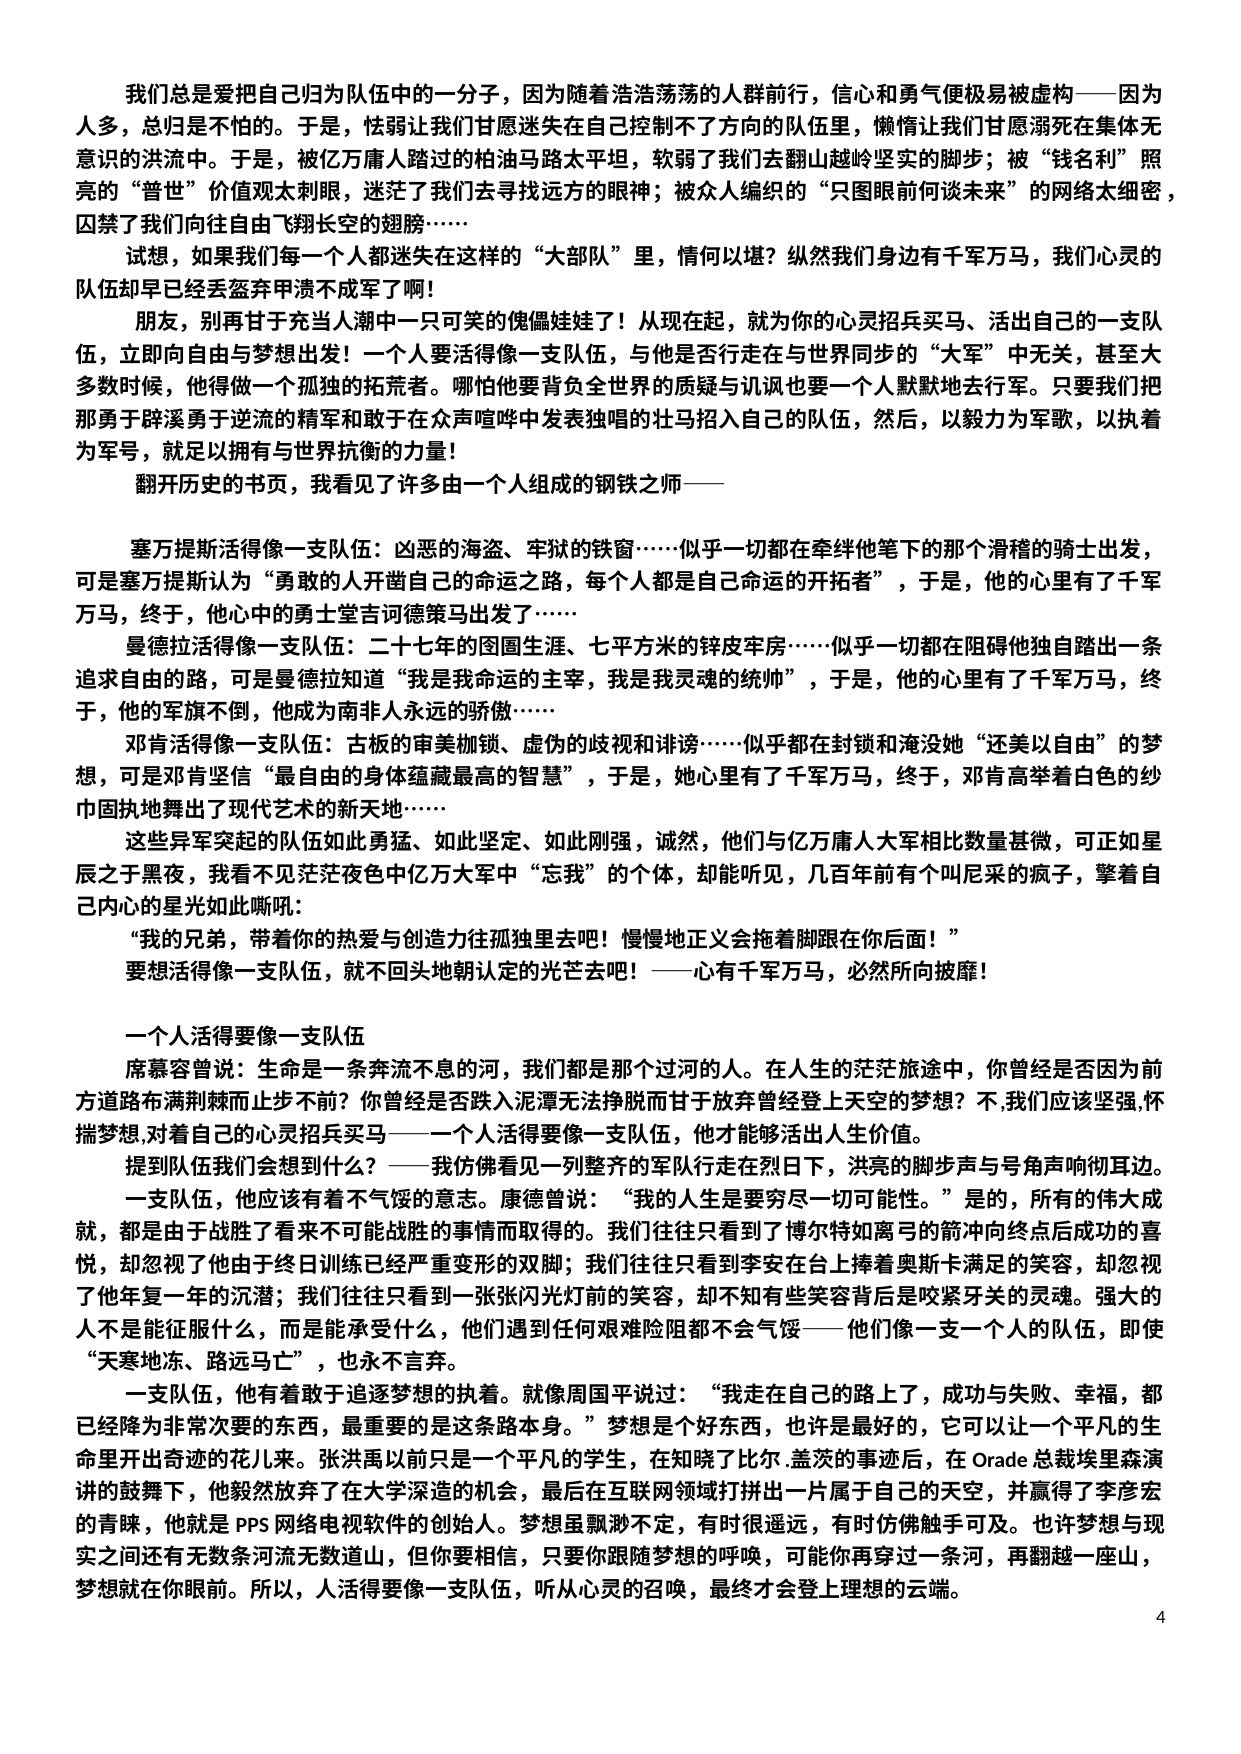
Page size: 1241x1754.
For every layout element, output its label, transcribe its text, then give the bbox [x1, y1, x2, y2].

text 邓肯活得像一支队伍：古板的审美枷锁、虚伪的歧视和诽谤……似乎都在封锁和淹没她“还美以自由”的梦想，可是邓肯坚信“最自由的身体蕴藏最高的智慧”，于是，她心里有了千军万马，终于，邓肯高举着白色的纱巾固执地舞出了现代艺术的新天地…… [75, 726, 1165, 824]
text 一支队伍，他有着敢于追逐梦想的执着。就像周国平说过：“我走在自己的路上了，成功与失败、幸福，都已经降为非常次要的东西，最重要的是这条路本身。”梦想是个好东西，也许是最好的，它可以让一个平凡的生命里开出奇迹的花儿来。张洪禹以前只是一个平凡的学生，在知晓了比尔.盖茨的事迹后，在Orade总裁埃里森演讲的鼓舞下，他毅然放弃了在大学深造的机会，最后在互联网领域打拼出一片属于自己的天空，并赢得了李彦宏的青睐，他就是PPS网络电视软件的创始人。梦想虽飘渺不定，有时很遥远，有时仿佛触手可及。也许梦想与现实之间还有无数条河流无数道山，但你要相信，只要你跟随梦想的呼唤，可能你再穿过一条河，再翻越一座山，梦想就在你眼前。所以，人活得要像一支队伍，听从心灵的召唤，最终才会登上理想的云端。 [75, 1376, 1165, 1604]
text 朋友，别再甘于充当人潮中一只可笑的傀儡娃娃了！从现在起，就为你的心灵招兵买马、活出自己的一支队伍，立即向自由与梦想出发！一个人要活得像一支队伍，与他是否行走在与世界同步的“大军”中无关，甚至大多数时候，他得做一个孤独的拓荒者。哪怕他要背负全世界的质疑与讥讽也要一个人默默地去行军。只要我们把那勇于辟溪勇于逆流的精军和敢于在众声喧哗中发表独唱的壮马招入自己的队伍，然后，以毅力为军歌，以执着为军号，就足以拥有与世界抗衡的力量！ [75, 304, 1165, 466]
text 一个人活得要像一支队伍 [75, 1019, 1165, 1051]
text 曼德拉活得像一支队伍：二十七年的囹圄生涯、七平方米的锌皮牢房……似乎一切都在阻碍他独自踏出一条追求自由的路，可是曼德拉知道“我是我命运的主宰，我是我灵魂的统帅”，于是，他的心里有了千军万马，终于，他的军旗不倒，他成为南非人永远的骄傲…… [75, 629, 1165, 726]
text 翻开历史的书页，我看见了许多由一个人组成的钢铁之师—— [75, 466, 1165, 499]
text 我们总是爱把自己归为队伍中的一分子，因为随着浩浩荡荡的人群前行，信心和勇气便极易被虚构——因为人多，总归是不怕的。于是，怯弱让我们甘愿迷失在自己控制不了方向的队伍里，懒惰让我们甘愿溺死在集体无意识的洪流中。于是，被亿万庸人踏过的柏油马路太平坦，软弱了我们去翻山越岭坚实的脚步；被“钱名利”照亮的“普世”价值观太刺眼，迷茫了我们去寻找远方的眼神；被众人编织的“只图眼前何谈未来”的网络太细密，囚禁了我们向往自由飞翔长空的翅膀…… [75, 76, 1165, 239]
text 试想，如果我们每一个人都迷失在这样的“大部队”里，情何以堪？纵然我们身边有千军万马，我们心灵的队伍却早已经丢盔弃甲溃不成军了啊！ [75, 239, 1165, 304]
text 这些异军突起的队伍如此勇猛、如此坚定、如此刚强，诚然，他们与亿万庸人大军相比数量甚微，可正如星辰之于黑夜，我看不见茫茫夜色中亿万大军中“忘我”的个体，却能听见，几百年前有个叫尼采的疯子，擎着自己内心的星光如此嘶吼： [75, 824, 1165, 921]
text 要想活得像一支队伍，就不回头地朝认定的光芒去吧！——心有千军万马，必然所向披靡！ [75, 954, 1165, 986]
text 塞万提斯活得像一支队伍：凶恶的海盗、牢狱的铁窗……似乎一切都在牵绊他笔下的那个滑稽的骑士出发，可是塞万提斯认为“勇敢的人开凿自己的命运之路，每个人都是自己命运的开拓者”，于是，他的心里有了千军万马，终于，他心中的勇士堂吉诃德策马出发了…… [75, 531, 1165, 629]
text 一支队伍，他应该有着不气馁的意志。康德曾说：“我的人生是要穷尽一切可能性。”是的，所有的伟大成就，都是由于战胜了看来不可能战胜的事情而取得的。我们往往只看到了博尔特如离弓的箭冲向终点后成功的喜悦，却忽视了他由于终日训练已经严重变形的双脚；我们往往只看到李安在台上捧着奥斯卡满足的笑容，却忽视了他年复一年的沉潜；我们往往只看到一张张闪光灯前的笑容，却不知有些笑容背后是咬紧牙关的灵魂。强大的人不是能征服什么，而是能承受什么，他们遇到任何艰难险阻都不会气馁——他们像一支一个人的队伍，即使“天寒地冻、路远马亡”，也永不言弃。 [75, 1181, 1165, 1376]
text 席慕容曾说：生命是一条奔流不息的河，我们都是那个过河的人。在人生的茫茫旅途中，你曾经是否因为前方道路布满荆棘而止步不前？你曾经是否跌入泥潭无法挣脱而甘于放弃曾经登上天空的梦想？不,我们应该坚强,怀揣梦想,对着自己的心灵招兵买马——一个人活得要像一支队伍，他才能够活出人生价值。 [75, 1051, 1165, 1149]
text “我的兄弟，带着你的热爱与创造力往孤独里去吧！慢慢地正义会拖着脚跟在你后面！” [75, 921, 1165, 954]
text 提到队伍我们会想到什么？——我仿佛看见一列整齐的军队行走在烈日下，洪亮的脚步声与号角声响彻耳边。 [75, 1149, 1165, 1181]
